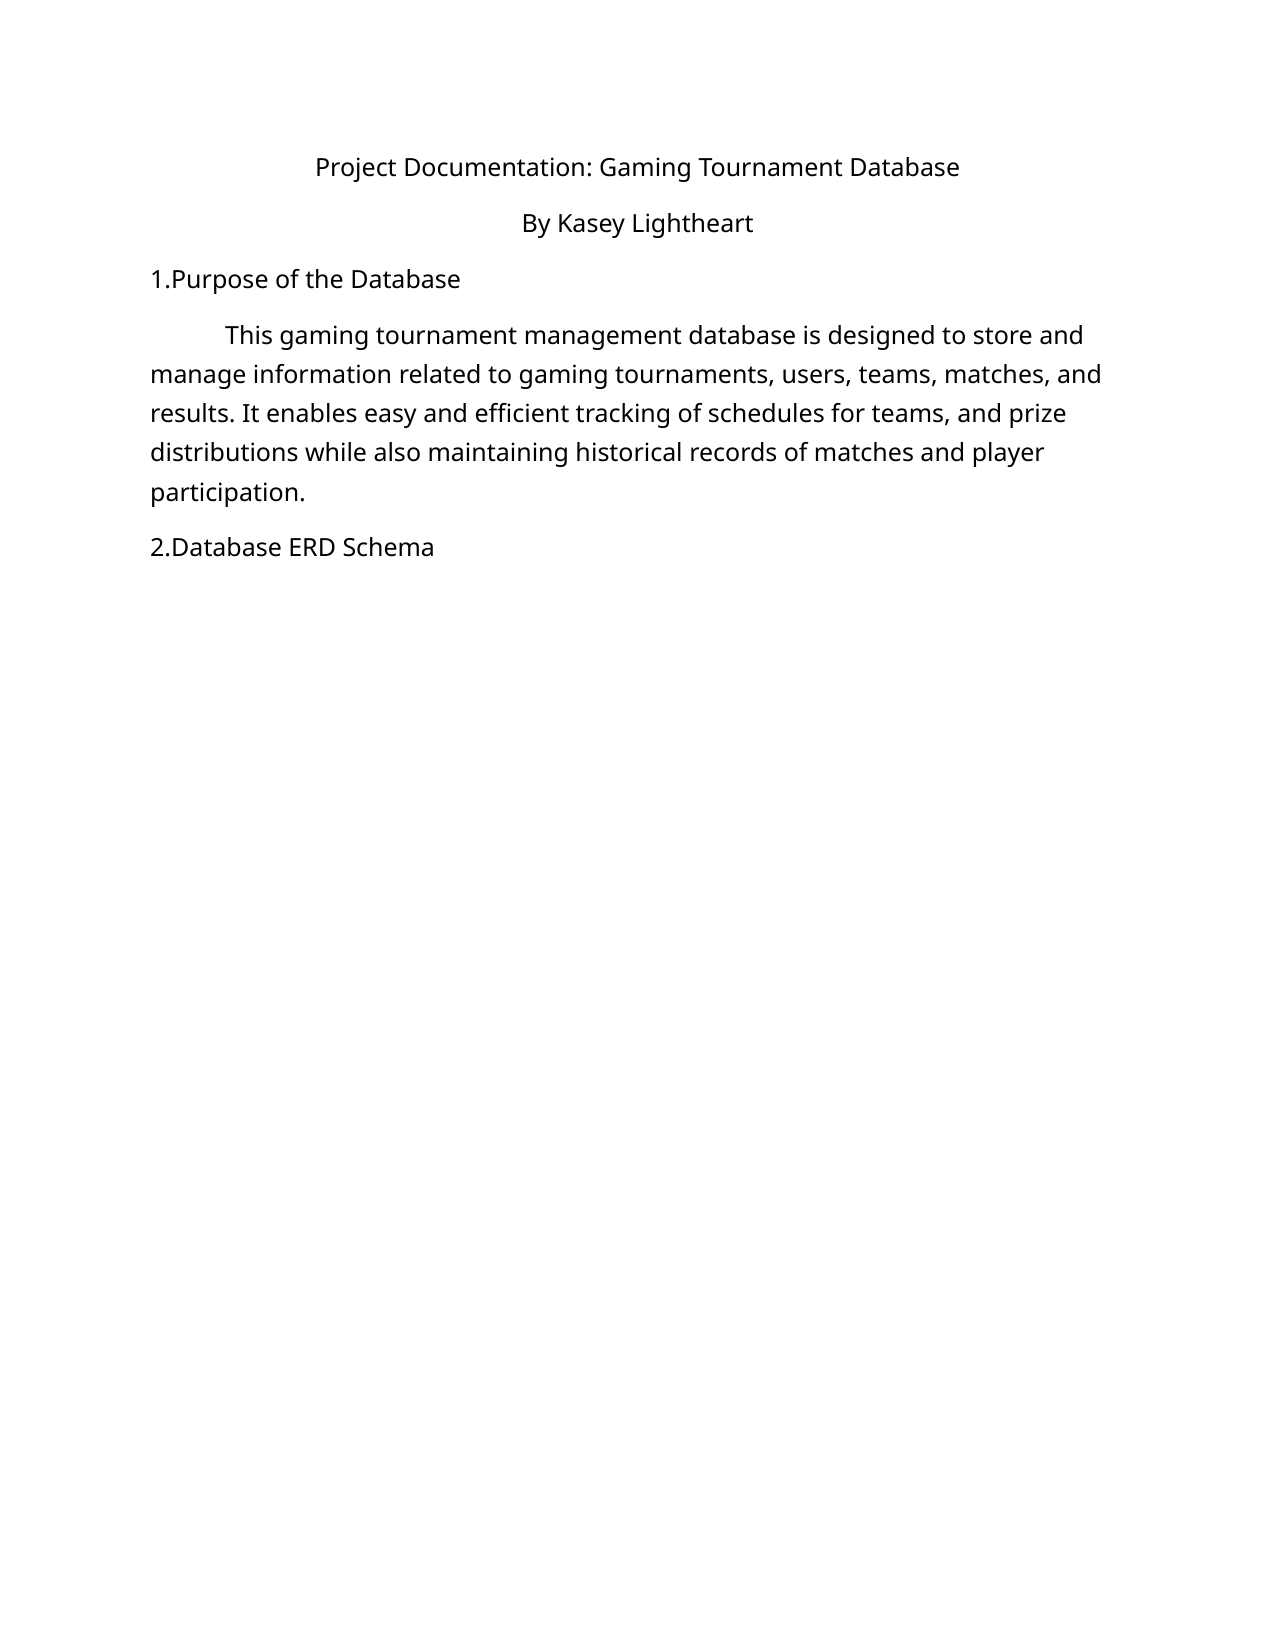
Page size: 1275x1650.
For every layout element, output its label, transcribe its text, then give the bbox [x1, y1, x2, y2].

text 2.Database ERD Schema [150, 530, 1125, 564]
text Project Documentation: Gaming Tournament Database [150, 150, 1125, 184]
text This gaming tournament management database is designed to store and manage information related to gaming tournaments, users, teams, matches, and results. It enables easy and efficient tracking of schedules for teams, and prize distributions while also maintaining historical records of matches and player participation. [150, 317, 1125, 508]
text By Kasey Lightheart [150, 206, 1125, 240]
text 1.Purpose of the Database [150, 262, 1125, 296]
